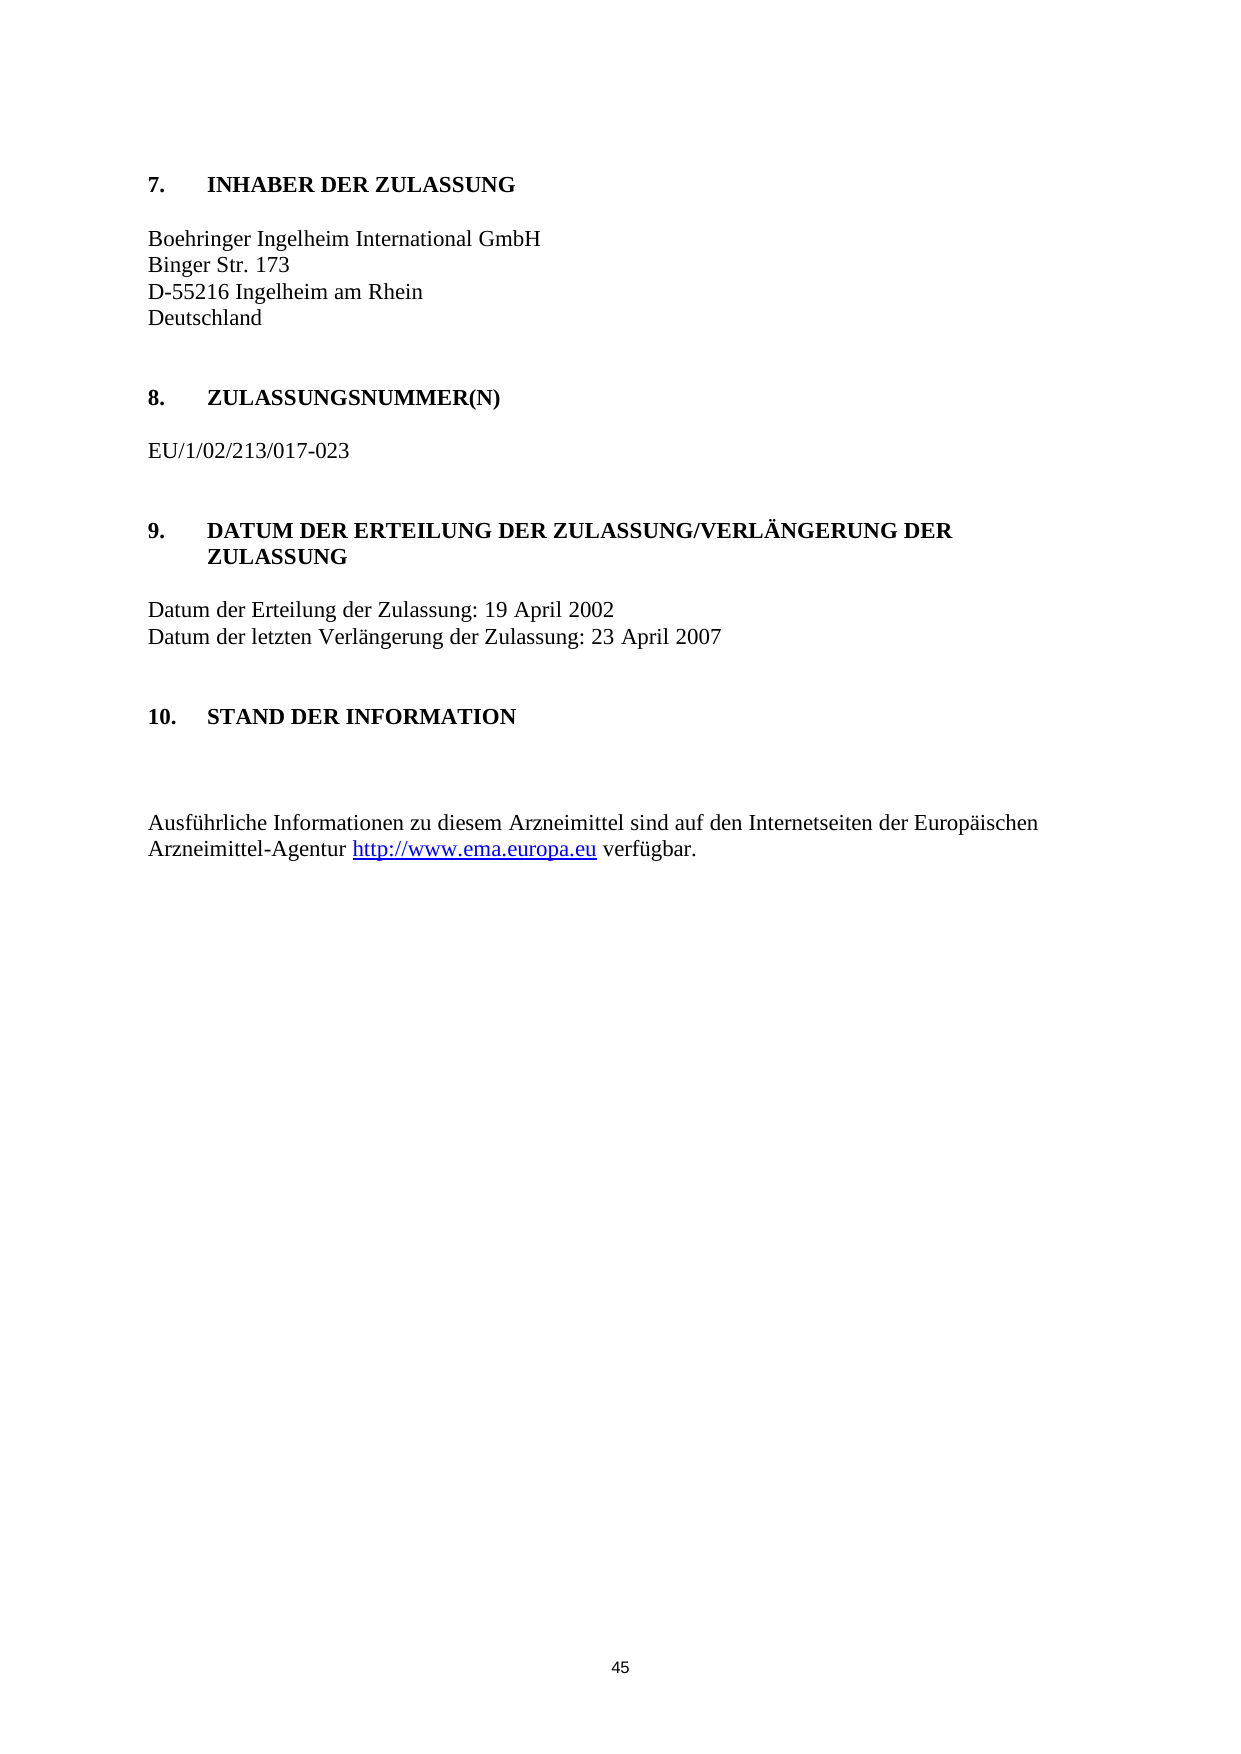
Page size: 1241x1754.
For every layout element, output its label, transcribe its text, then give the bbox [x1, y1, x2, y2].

text Deutschland [148, 304, 1092, 331]
text Ausführliche Informationen zu diesem Arzneimittel sind auf den Internetseiten der Europäischen Arzneimittel-Agentur http://www.ema.europa.eu verfügbar. [148, 809, 1092, 862]
text D-55216 Ingelheim am Rhein [148, 277, 1092, 304]
text 7. INHABER DER ZULASSUNG [148, 171, 1092, 198]
text 8. ZULASSUNGSNUMMER(N) [148, 384, 1092, 410]
text Datum der Erteilung der Zulassung: 19 April 2002 [148, 596, 1092, 623]
text 10. STAND DER INFORMATION [148, 702, 1092, 729]
text Boehringer Ingelheim International GmbH [148, 224, 1092, 251]
text Datum der letzten Verlängerung der Zulassung: 23 April 2007 [148, 623, 1092, 649]
text 9. DATUM DER ERTEILUNG DER ZULASSUNG/VERLÄNGERUNG DER ZULASSUNG [148, 517, 1092, 570]
text Binger Str. 173 [148, 251, 1092, 277]
text EU/1/02/213/017-023 [148, 437, 1092, 463]
